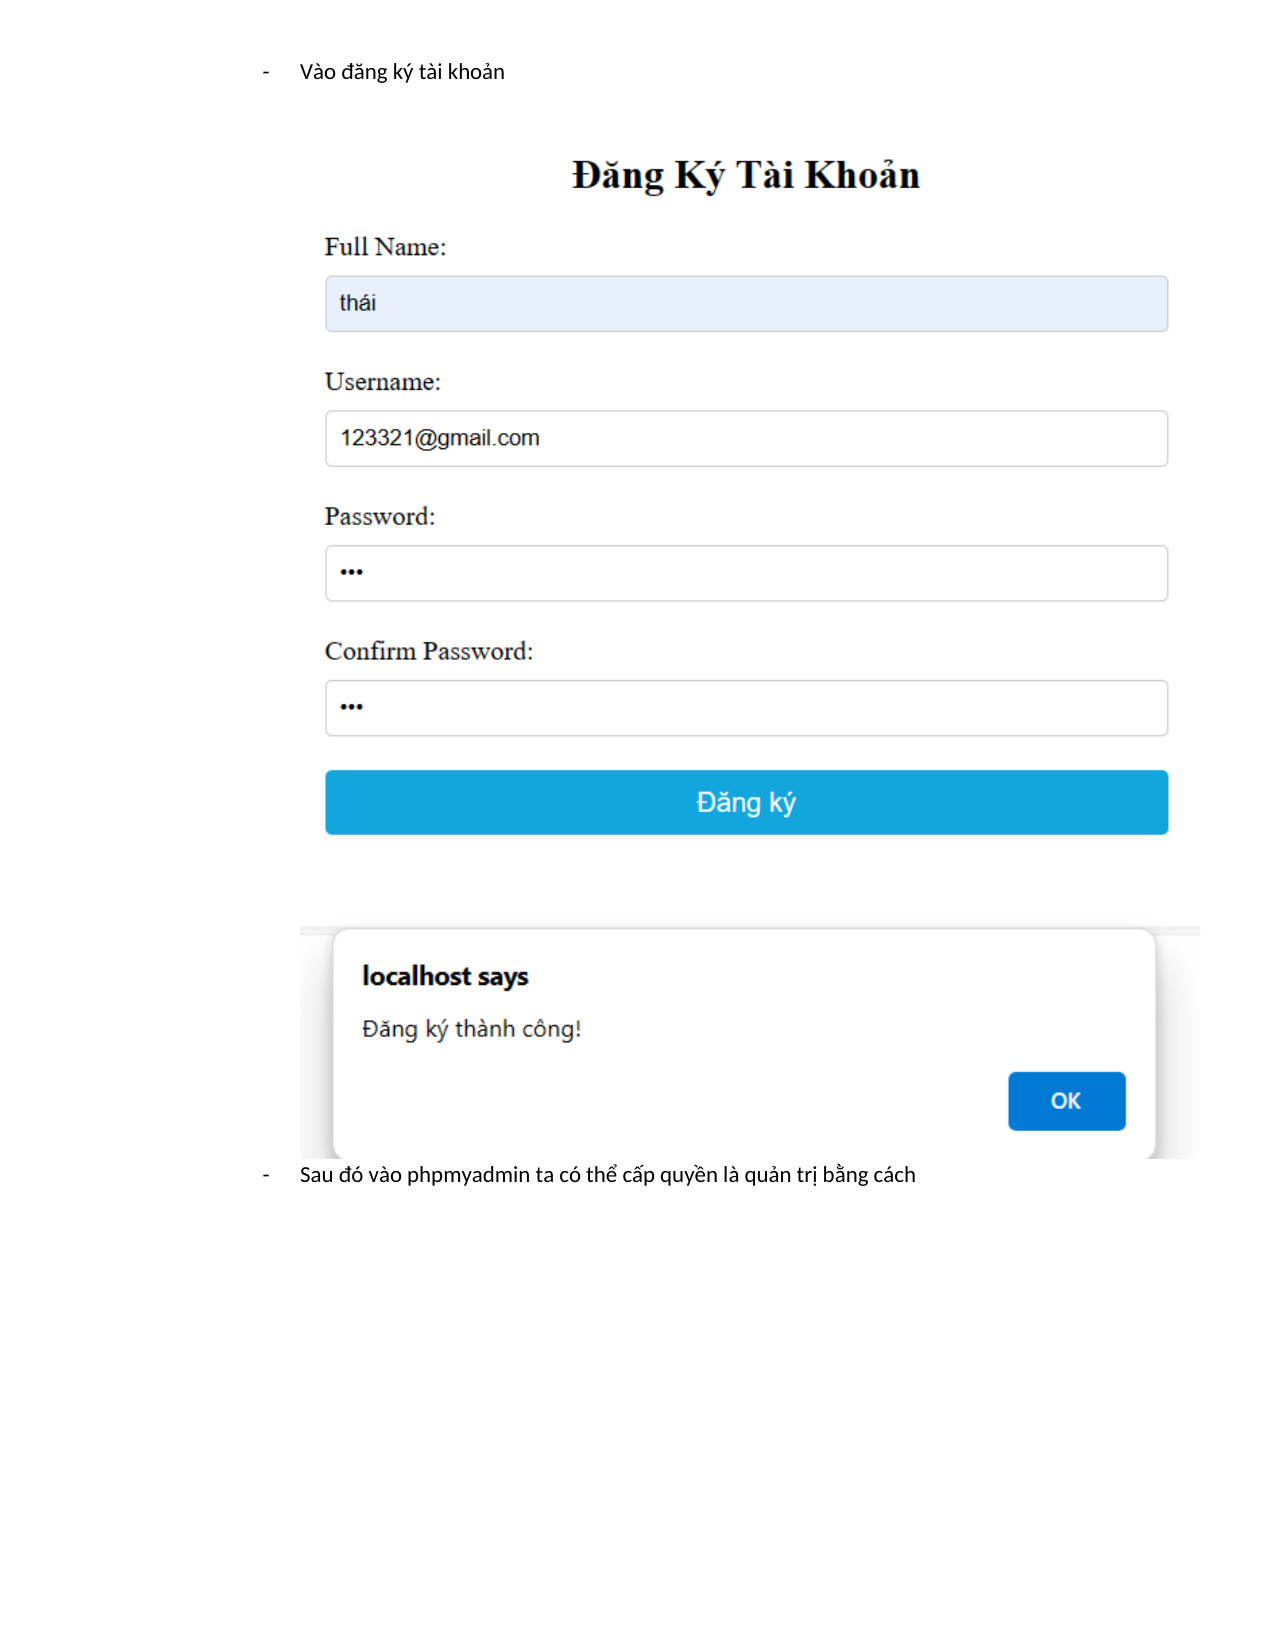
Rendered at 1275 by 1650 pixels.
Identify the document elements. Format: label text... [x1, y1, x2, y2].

picture [300, 903, 1200, 1159]
list Sau đó vào phpmyadmin ta có thể cấp quyền là quản trị bằng cách [262, 1160, 1125, 1188]
picture [300, 87, 1200, 901]
